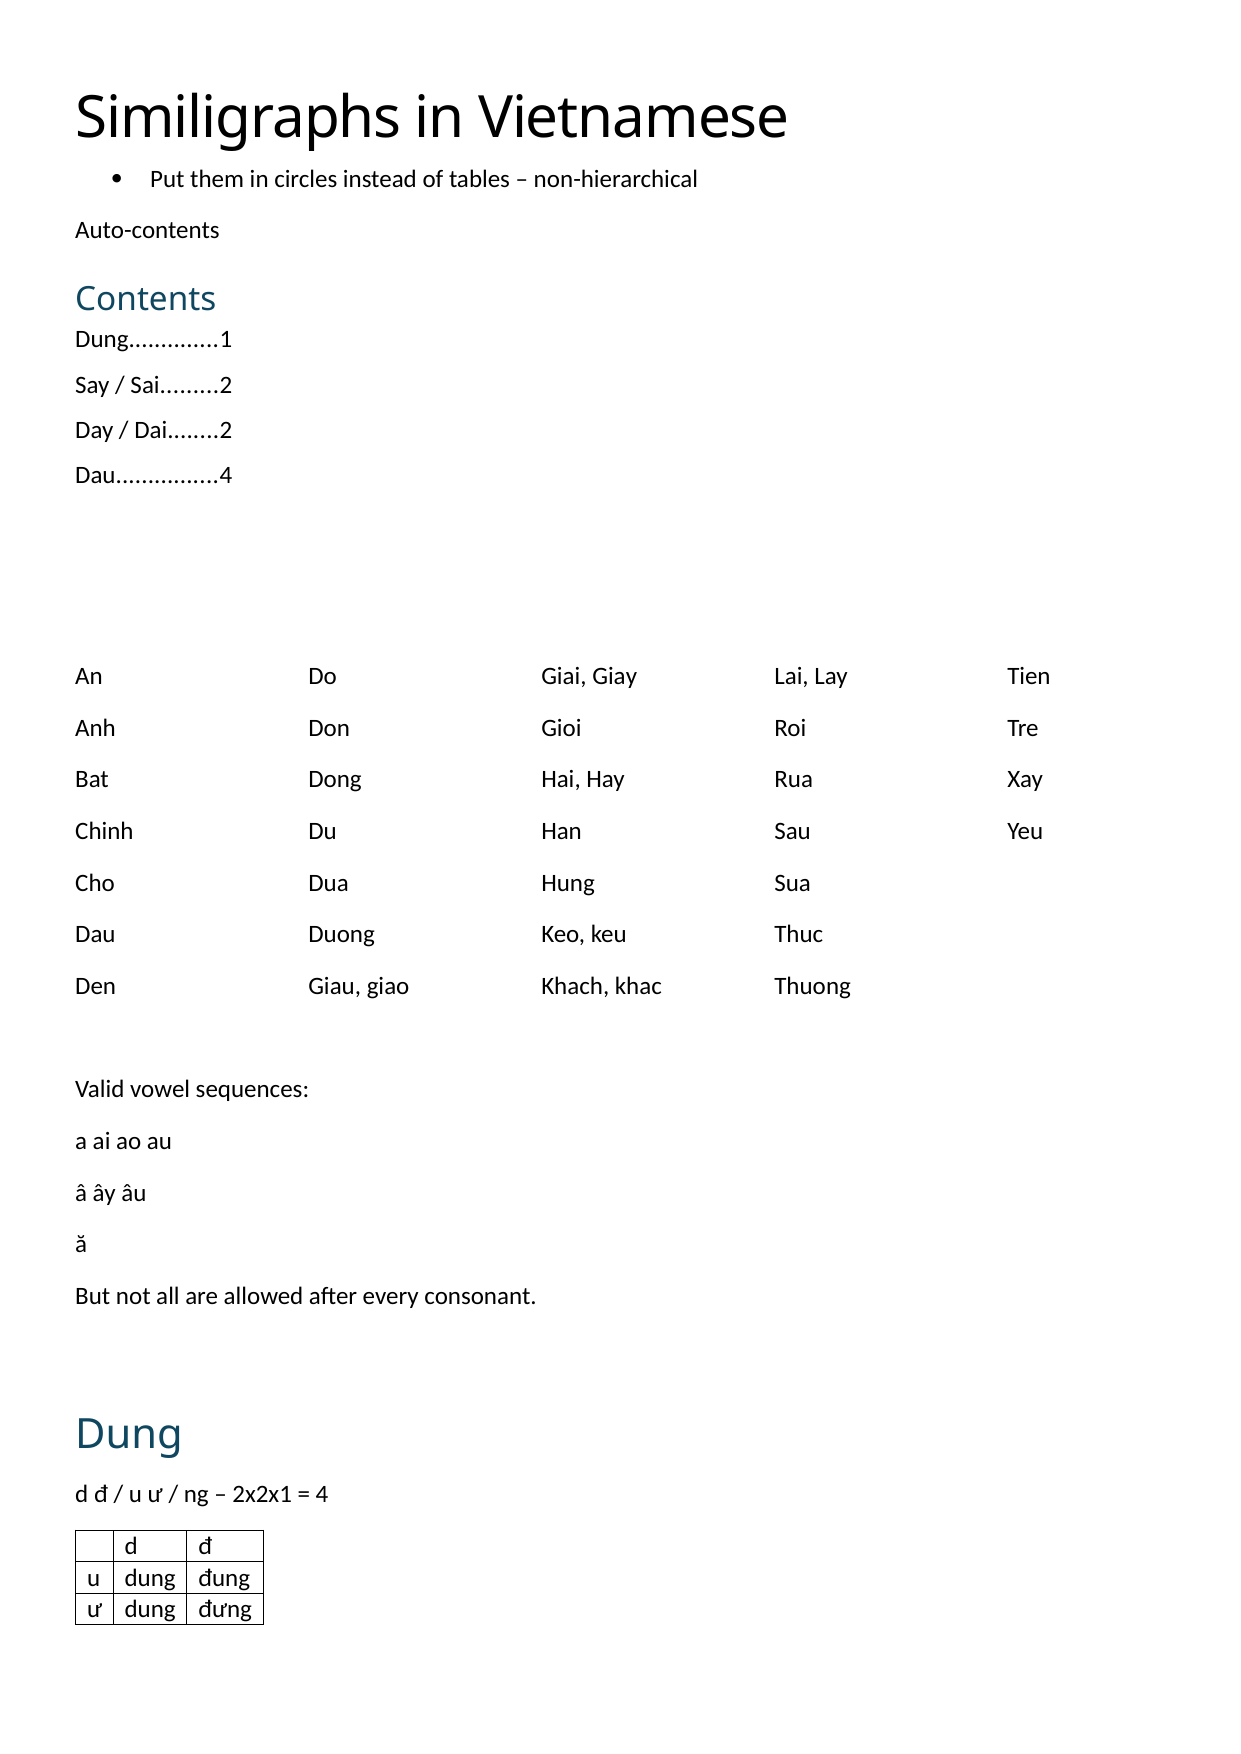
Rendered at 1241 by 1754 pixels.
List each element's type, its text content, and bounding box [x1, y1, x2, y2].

text Hai, Hay [541, 763, 699, 794]
table_cell dung [114, 1562, 186, 1593]
table_cell dung [114, 1594, 186, 1624]
text Duong [308, 918, 466, 949]
text Roi [774, 712, 932, 742]
text Hung [541, 867, 699, 897]
text Tre [1007, 712, 1165, 742]
text Dong [308, 763, 466, 794]
text Bat [75, 763, 233, 794]
title Similigraphs in Vietnamese [75, 75, 1165, 154]
text â ây âu [75, 1177, 1165, 1207]
text Khach, khac [541, 970, 699, 1001]
text Sau [774, 815, 932, 846]
text Valid vowel sequences: [75, 1073, 1165, 1104]
text Sua [774, 867, 932, 897]
text Thuong [774, 970, 932, 1001]
table_header d [114, 1531, 186, 1561]
table_header [76, 1531, 113, 1561]
text Do [308, 660, 466, 691]
text Yeu [1007, 815, 1165, 846]
text Thuc [774, 918, 932, 949]
text Cho [75, 867, 233, 897]
text Auto-contents [75, 214, 1165, 245]
text Gioi [541, 712, 699, 742]
table_cell u [76, 1562, 113, 1593]
text ă [75, 1228, 1165, 1259]
text Dau [75, 918, 233, 949]
text Han [541, 815, 699, 846]
text Keo, keu [541, 918, 699, 949]
text Tien [1007, 660, 1165, 691]
table_cell đưng [187, 1594, 263, 1624]
text a ai ao au [75, 1125, 1165, 1156]
text But not all are allowed after every consonant. [75, 1280, 1165, 1311]
text Don [308, 712, 466, 742]
list Put them in circles instead of tables – non-hierarchical [112, 163, 1165, 193]
text Den [75, 970, 233, 1001]
subtitle Dung [75, 1404, 1165, 1461]
table_cell ư [76, 1594, 113, 1624]
table_cell đung [187, 1562, 263, 1593]
text An [75, 660, 233, 691]
text Dua [308, 867, 466, 897]
text Giau, giao [308, 970, 466, 1001]
text Chinh [75, 815, 233, 846]
text Rua [774, 763, 932, 794]
text d đ / u ư / ng – 2x2x1 = 4 [75, 1478, 1165, 1508]
text Xay [1007, 763, 1165, 794]
text Anh [75, 712, 233, 742]
table_header đ [187, 1531, 263, 1561]
text Giai, Giay [541, 660, 699, 691]
text Lai, Lay [774, 660, 932, 691]
text Du [308, 815, 466, 846]
